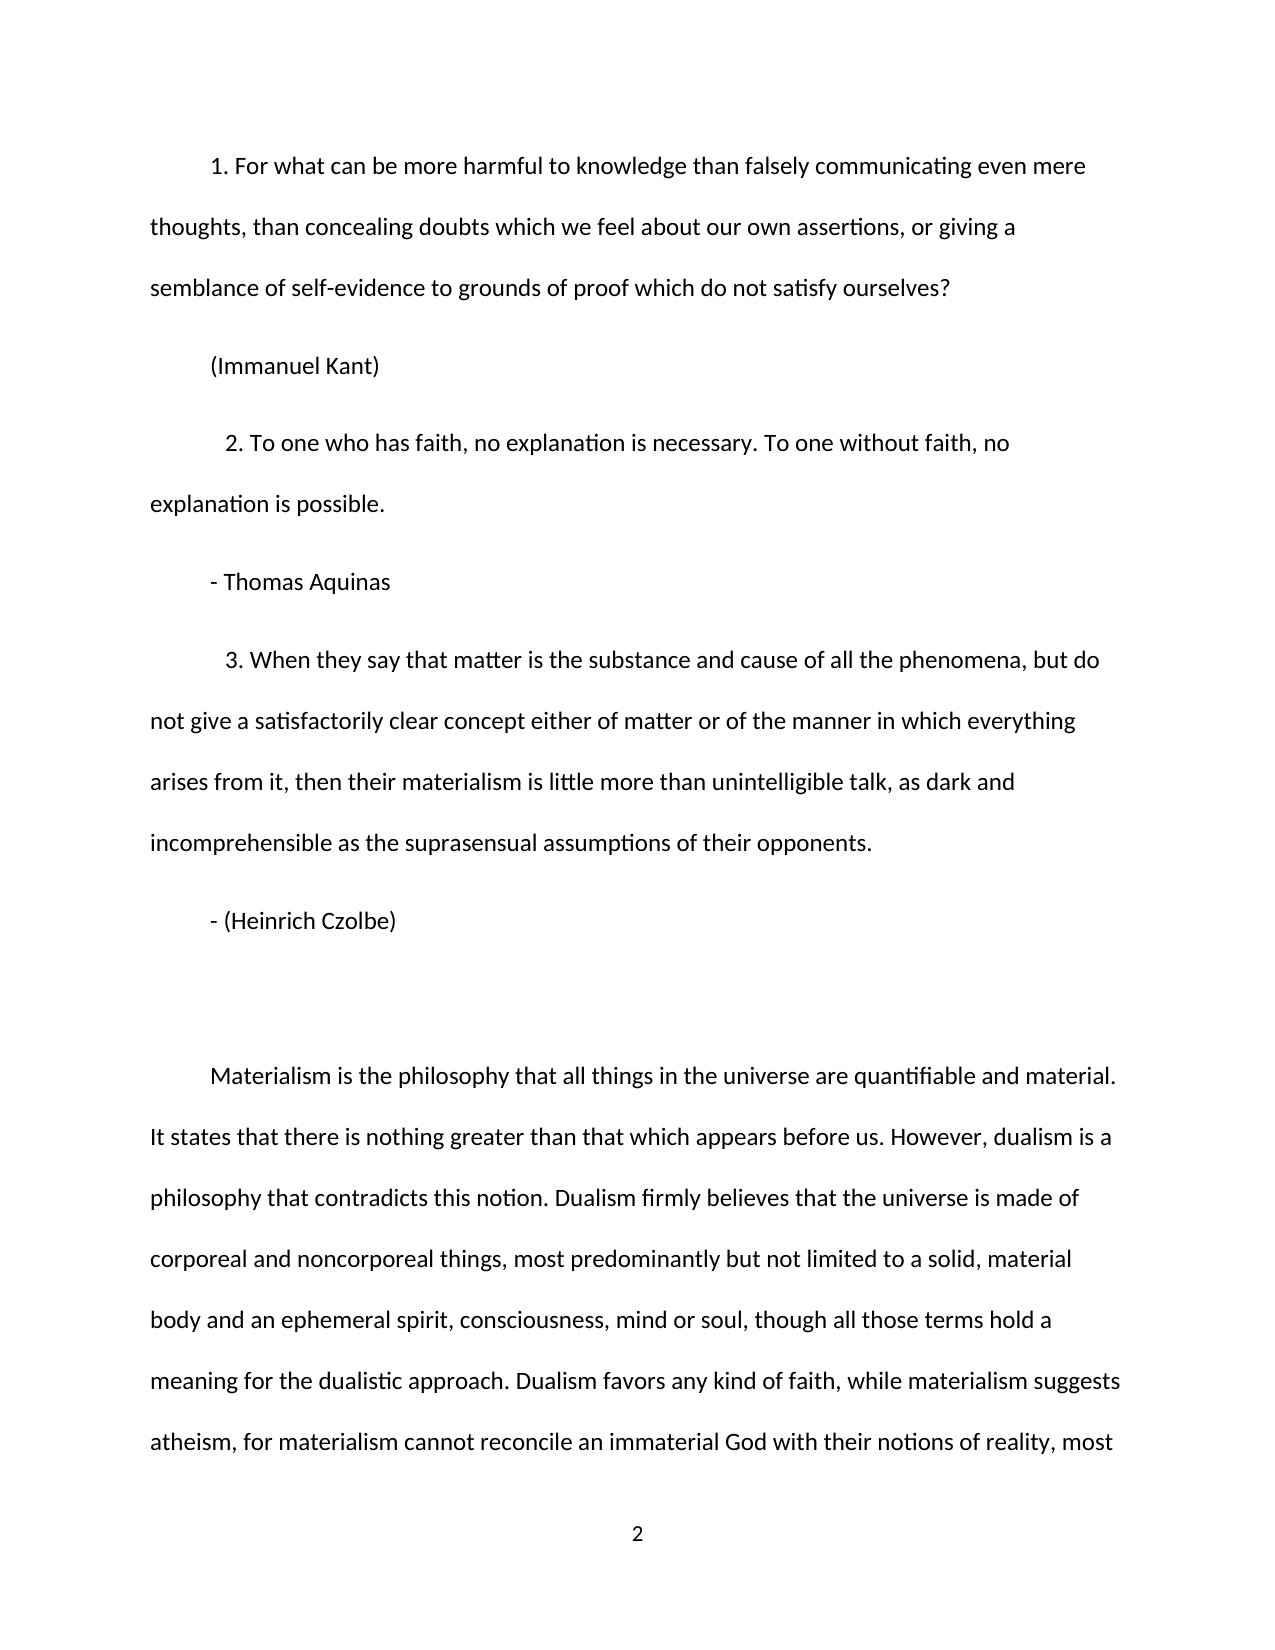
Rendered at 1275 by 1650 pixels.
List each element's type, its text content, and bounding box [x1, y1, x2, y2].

text 2. To one who has faith, no explanation is necessary. To one without faith, no explanation is possible. [150, 427, 1125, 519]
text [150, 1060, 1125, 1457]
text (Immanuel Kant) [150, 350, 1125, 380]
text 3. When they say that matter is the substance and cause of all the phenomena, but do not give a satisfactorily clear concept either of matter or of the manner in which everything arises from it, then their materialism is little more than unintelligible talk, as dark and incomprehensible as the suprasensual assumptions of their opponents. [150, 644, 1125, 858]
text - Thomas Aquinas [150, 566, 1125, 597]
text - (Heinrich Czolbe) [150, 905, 1125, 935]
text 1. For what can be more harmful to knowledge than falsely communicating even mere thoughts, than concealing doubts which we feel about our own assertions, or giving a semblance of self-evidence to grounds of proof which do not satisfy ourselves? [150, 150, 1125, 303]
